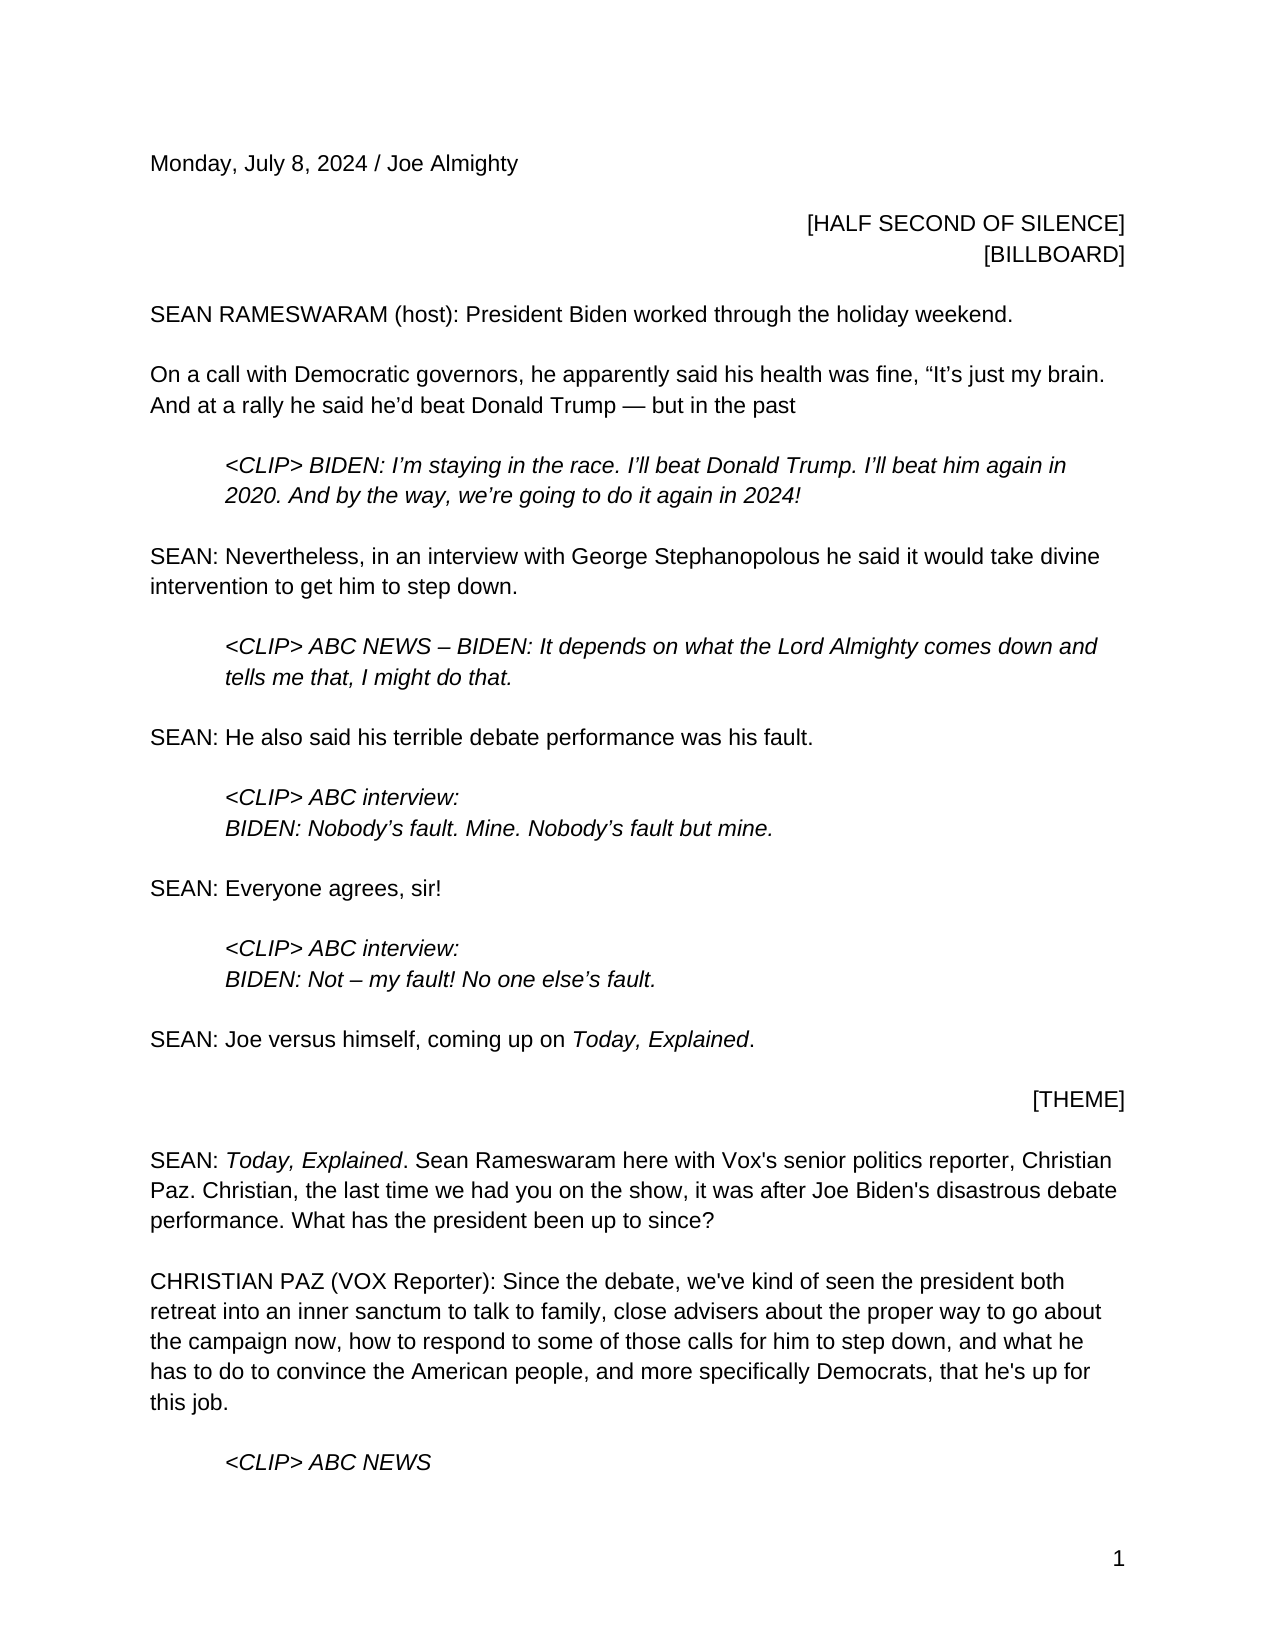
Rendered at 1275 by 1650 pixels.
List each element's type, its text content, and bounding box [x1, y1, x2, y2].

text [THEME] [150, 1086, 1125, 1113]
text SEAN: Joe versus himself, coming up on Today, Explained. [150, 996, 1125, 1052]
text SEAN: Today, Explained. Sean Rameswaram here with Vox's senior politics reporter, Christian Paz. Christian, the last time we had you on the show, it was after Joe Biden's disastrous debate performance. What has the president been up to since? [150, 1147, 1125, 1234]
text SEAN: He also said his terrible debate performance was his fault. [150, 724, 1125, 750]
text BIDEN: Not – my fault! No one else’s fault. [225, 966, 1125, 992]
text [BILLBOARD] [150, 241, 1125, 267]
text <CLIP> ABC NEWS – BIDEN: It depends on what the Lord Almighty comes down and tells me that, I might do that. [225, 633, 1125, 690]
text [HALF SECOND OF SILENCE] [150, 210, 1125, 237]
text SEAN: Everyone agrees, sir! [150, 875, 1125, 901]
text <CLIP> ABC interview: [225, 784, 1125, 811]
text <CLIP> BIDEN: I’m staying in the race. I’ll beat Donald Trump. I’ll beat him again in 2020. And by the way, we’re going to do it again in 2024! [225, 452, 1125, 509]
text Monday, July 8, 2024 / Joe Almighty [150, 150, 1125, 176]
text CHRISTIAN PAZ (VOX Reporter): Since the debate, we've kind of seen the president both retreat into an inner sanctum to talk to family, close advisers about the proper way to go about the campaign now, how to respond to some of those calls for him to step down, and what he has to do to convince the American people, and more specifically Democrats, that he's up for this job. [150, 1268, 1125, 1445]
text BIDEN: Nobody’s fault. Mine. Nobody’s fault but mine. [225, 814, 1125, 841]
text <CLIP> ABC interview: [225, 935, 1125, 962]
text SEAN: Nevertheless, in an interview with George Stephanopolous he said it would take divine intervention to get him to step down. [150, 543, 1125, 599]
text <CLIP> ABC NEWS [225, 1449, 1125, 1475]
text SEAN RAMESWARAM (host): President Biden worked through the holiday weekend. [150, 301, 1125, 327]
text On a call with Democratic governors, he apparently said his health was fine, “It’s just my brain. And at a rally he said he’d beat Donald Trump — but in the past [150, 361, 1125, 418]
